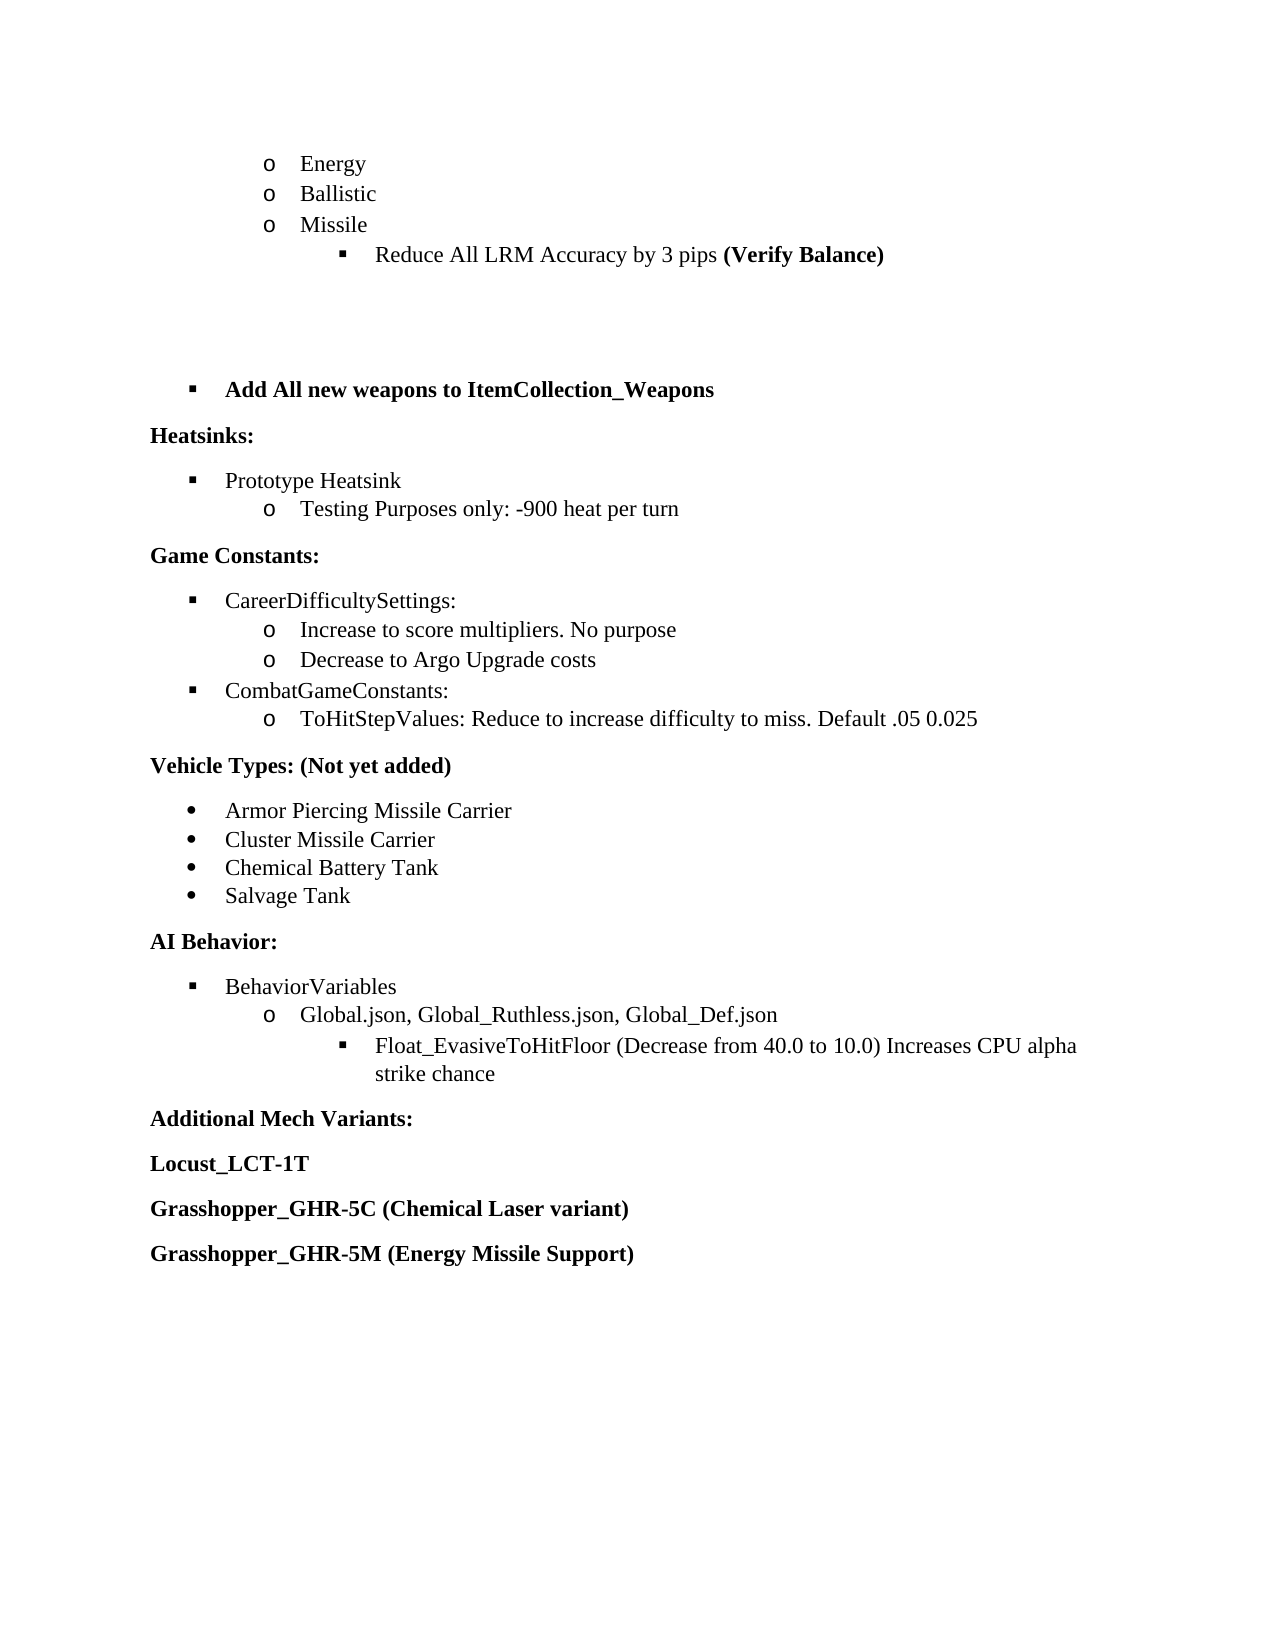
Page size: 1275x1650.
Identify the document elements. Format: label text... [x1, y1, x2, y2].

list Global.json, Global_Ruthless.json, Global_Def.json [262, 1001, 1125, 1029]
text Locust_LCT-1T [150, 1150, 1125, 1177]
list Energy [262, 150, 1125, 178]
list BehaviorVariables [187, 973, 1125, 999]
text Grasshopper_GHR-5C (Chemical Laser variant) [150, 1195, 1125, 1222]
list Chemical Battery Tank [187, 854, 1125, 881]
list Float_EvasiveToHitFloor (Decrease from 40.0 to 10.0) Increases CPU alpha strike chance [337, 1032, 1125, 1086]
list Ballistic [262, 180, 1125, 209]
list Increase to score multipliers. No purpose [262, 616, 1125, 644]
list Add All new weapons to ItemCollection_Weapons [187, 377, 1125, 403]
text Grasshopper_GHR-5M (Energy Missile Support) [150, 1241, 1125, 1267]
text Vehicle Types: (Not yet added) [150, 752, 1125, 778]
list Salvage Tank [187, 883, 1125, 909]
list Testing Purposes only: -900 heat per turn [262, 495, 1125, 523]
list CombatGameConstants: [187, 677, 1125, 703]
text Game Constants: [150, 542, 1125, 569]
list Missile [262, 211, 1125, 239]
list CareerDifficultySettings: [187, 587, 1125, 614]
list Reduce All LRM Accuracy by 3 pips (Verify Balance) [337, 241, 1125, 268]
list Prototype Heatsink [187, 467, 1125, 493]
list Armor Piercing Missile Carrier [187, 797, 1125, 824]
list ToHitStepValues: Reduce to increase difficulty to miss. Default .05 0.025 [262, 705, 1125, 733]
list Cluster Missile Carrier [187, 826, 1125, 852]
text Additional Mech Variants: [150, 1105, 1125, 1132]
text Heatsinks: [150, 422, 1125, 448]
list Decrease to Argo Upgrade costs [262, 646, 1125, 674]
text AI Behavior: [150, 928, 1125, 954]
